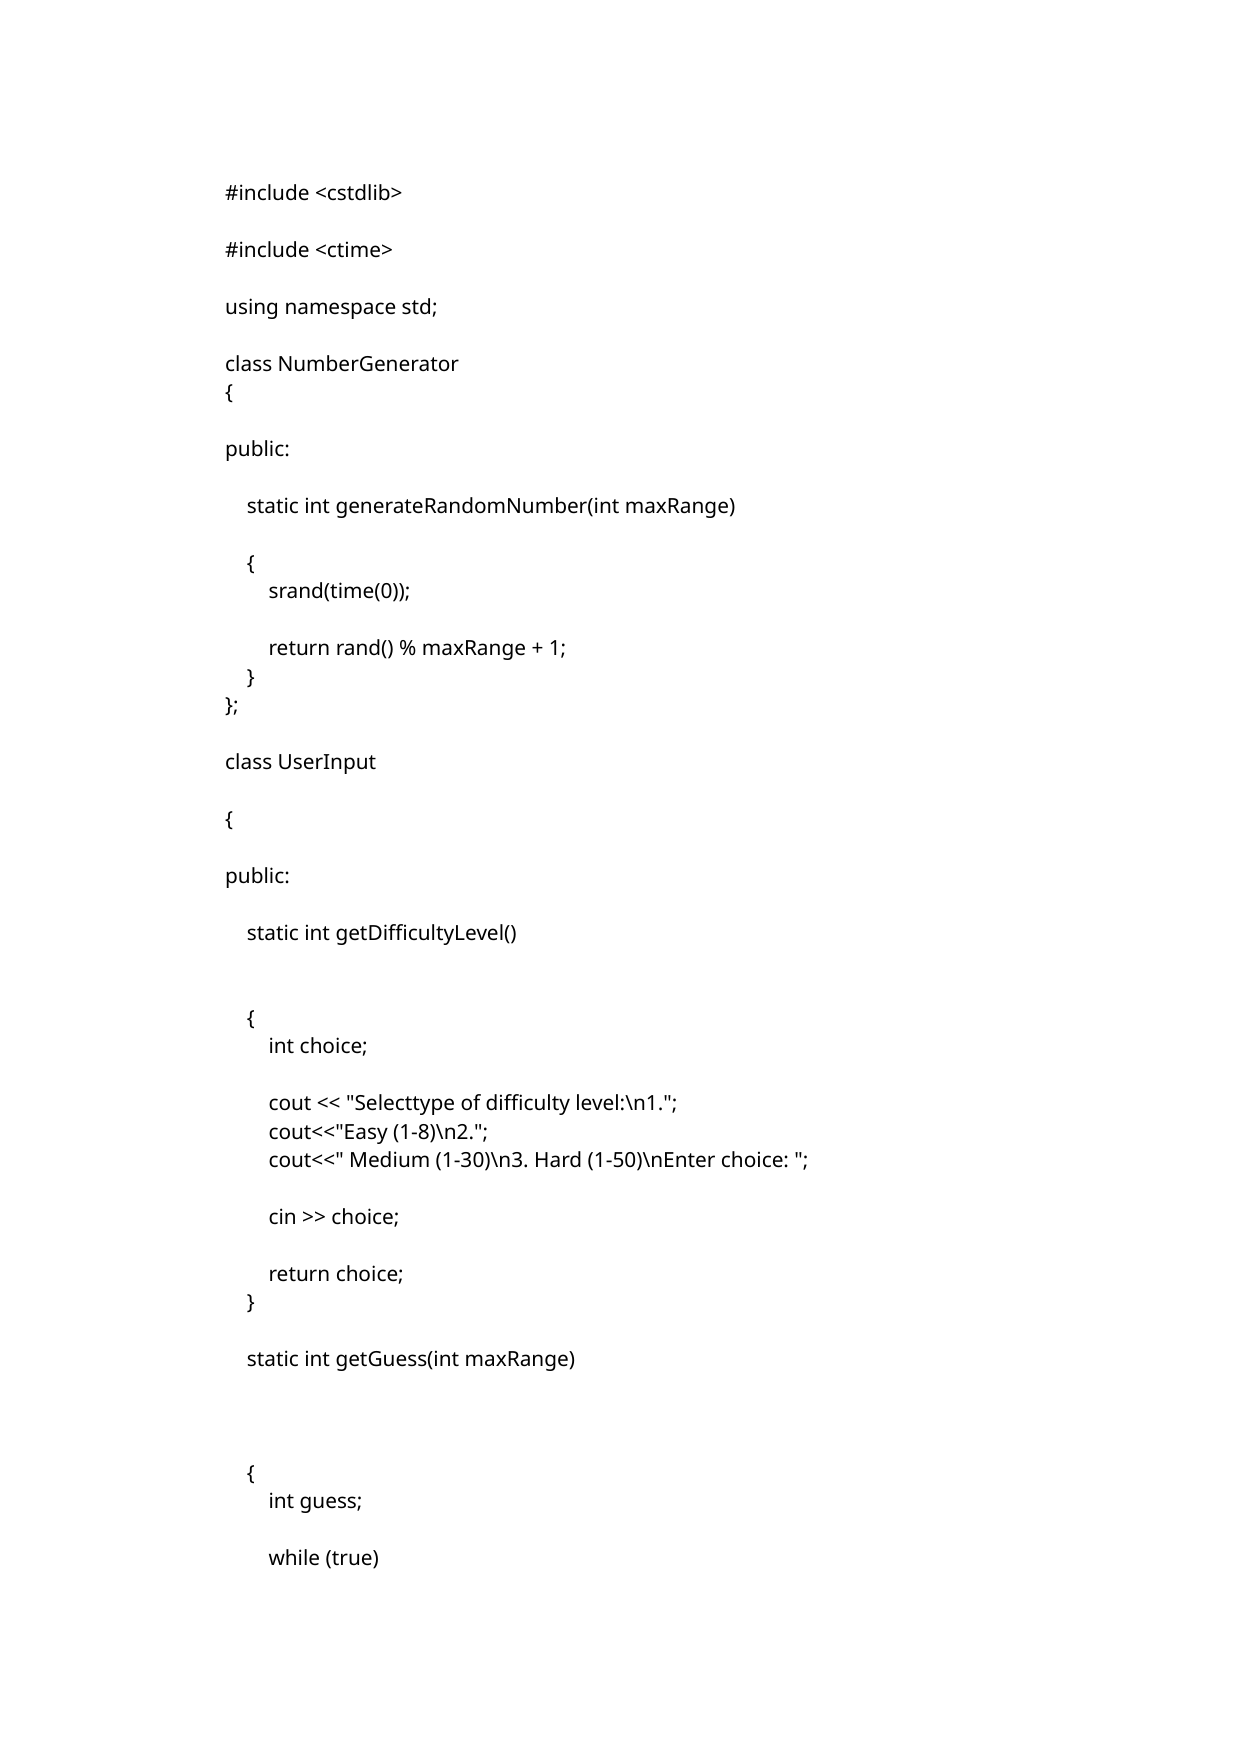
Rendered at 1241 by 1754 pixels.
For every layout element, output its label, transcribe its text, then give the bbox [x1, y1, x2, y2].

text srand(time(0)); [225, 577, 1090, 605]
text public: [225, 434, 1090, 463]
text public: [225, 861, 1090, 889]
text class NumberGenerator [225, 349, 1090, 377]
text { [225, 804, 1090, 832]
text #include <cstdlib> [225, 178, 1090, 207]
text { [225, 548, 1090, 577]
text return rand() % maxRange + 1; [225, 633, 1090, 662]
text { [225, 1458, 1090, 1487]
text int guess; [225, 1487, 1090, 1515]
text class UserInput [225, 747, 1090, 776]
text static int getDifficultyLevel() [225, 918, 1090, 946]
text #include <ctime> [225, 235, 1090, 264]
text using namespace std; [225, 292, 1090, 321]
text } [225, 1287, 1090, 1316]
text }; [225, 690, 1090, 719]
text static int getGuess(int maxRange) [225, 1344, 1090, 1373]
text return choice; [225, 1259, 1090, 1287]
text { [225, 1003, 1090, 1032]
text { [225, 377, 1090, 406]
text cout<<"Easy (1-8)\n2."; [225, 1117, 1090, 1145]
text static int generateRandomNumber(int maxRange) [225, 491, 1090, 520]
text while (true) [225, 1543, 1090, 1572]
text } [225, 662, 1090, 690]
text cout << "Selecttype of difficulty level:\n1."; [225, 1088, 1090, 1117]
text cout<<" Medium (1-30)\n3. Hard (1-50)\nEnter choice: "; [225, 1145, 1090, 1174]
text cin >> choice; [225, 1202, 1090, 1231]
text int choice; [225, 1032, 1090, 1060]
